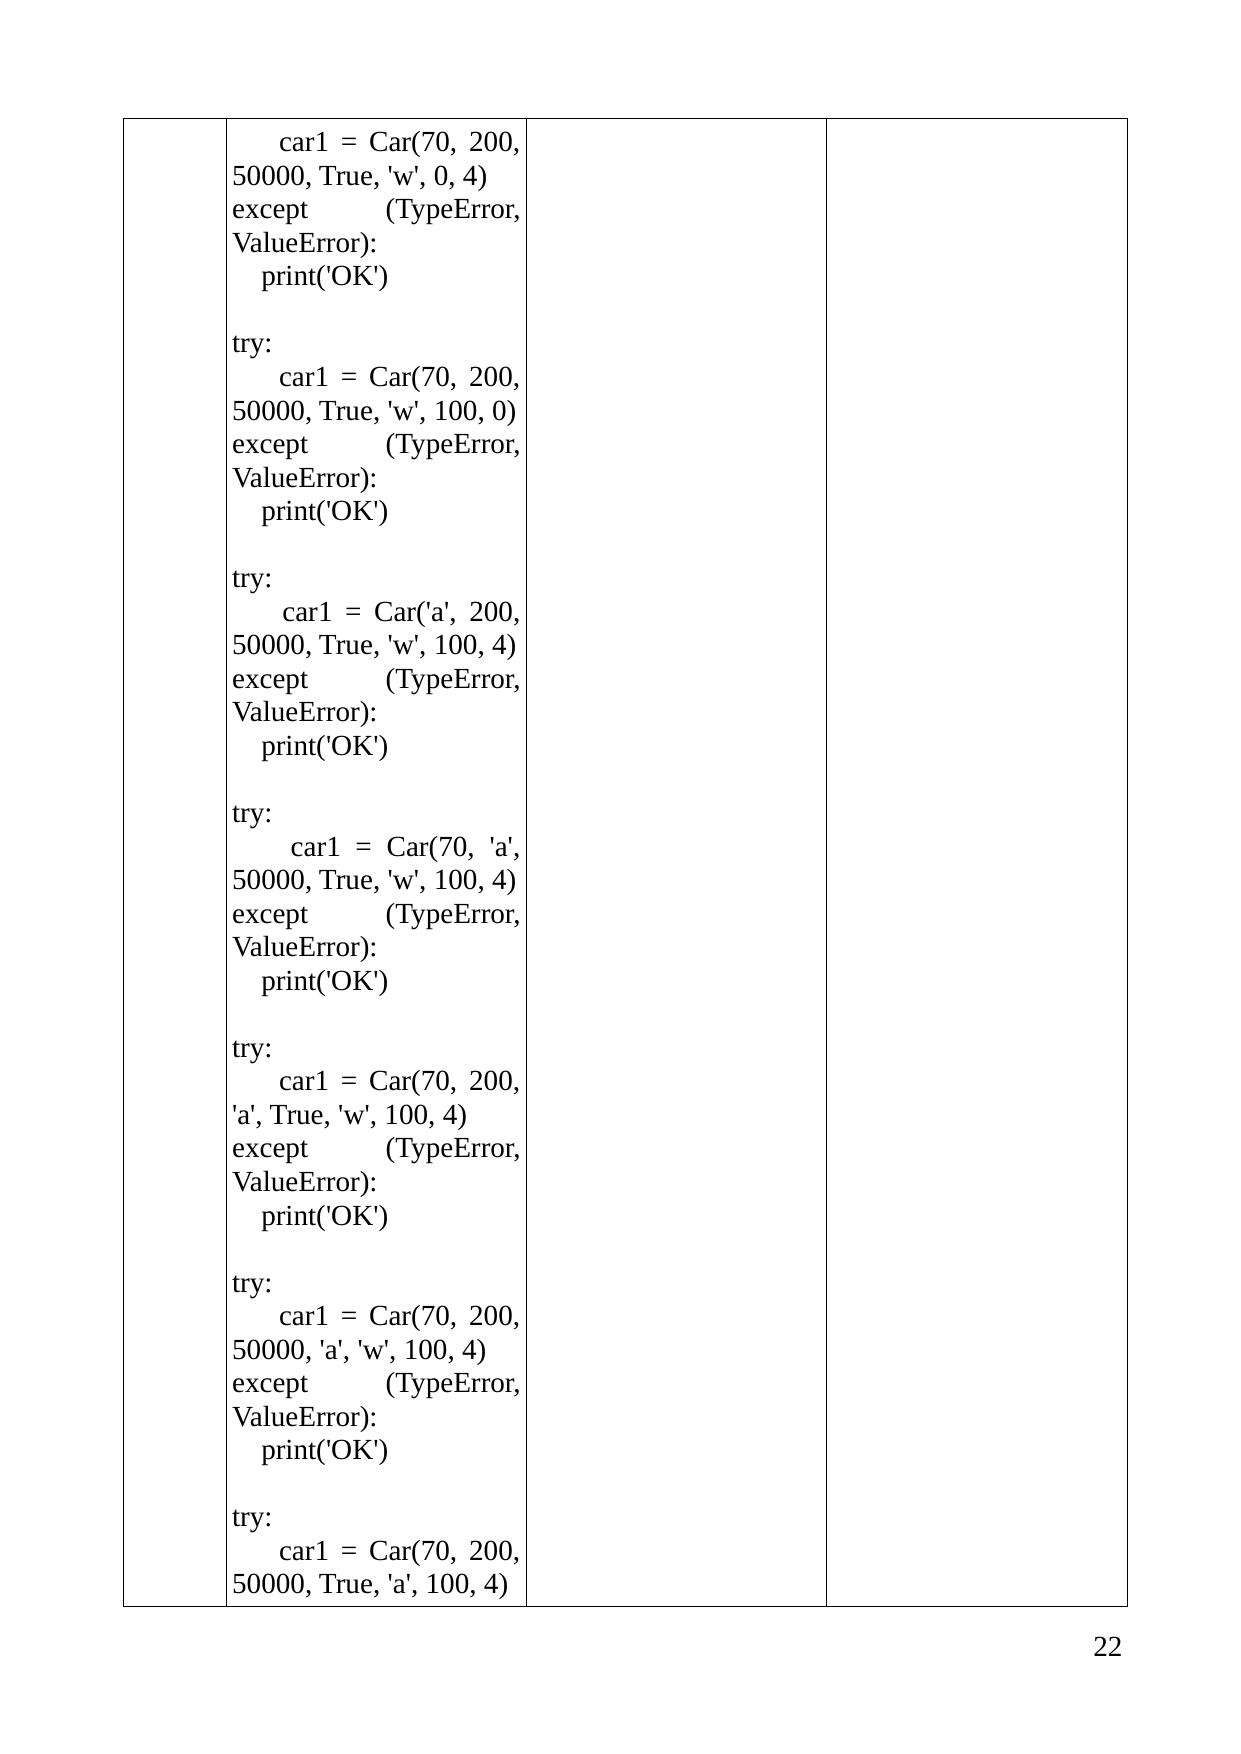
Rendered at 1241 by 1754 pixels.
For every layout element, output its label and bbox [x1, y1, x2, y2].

table_cell [227, 119, 526, 1606]
table_cell [527, 119, 826, 1606]
table_cell [827, 119, 1127, 1606]
table_cell [124, 119, 226, 1606]
